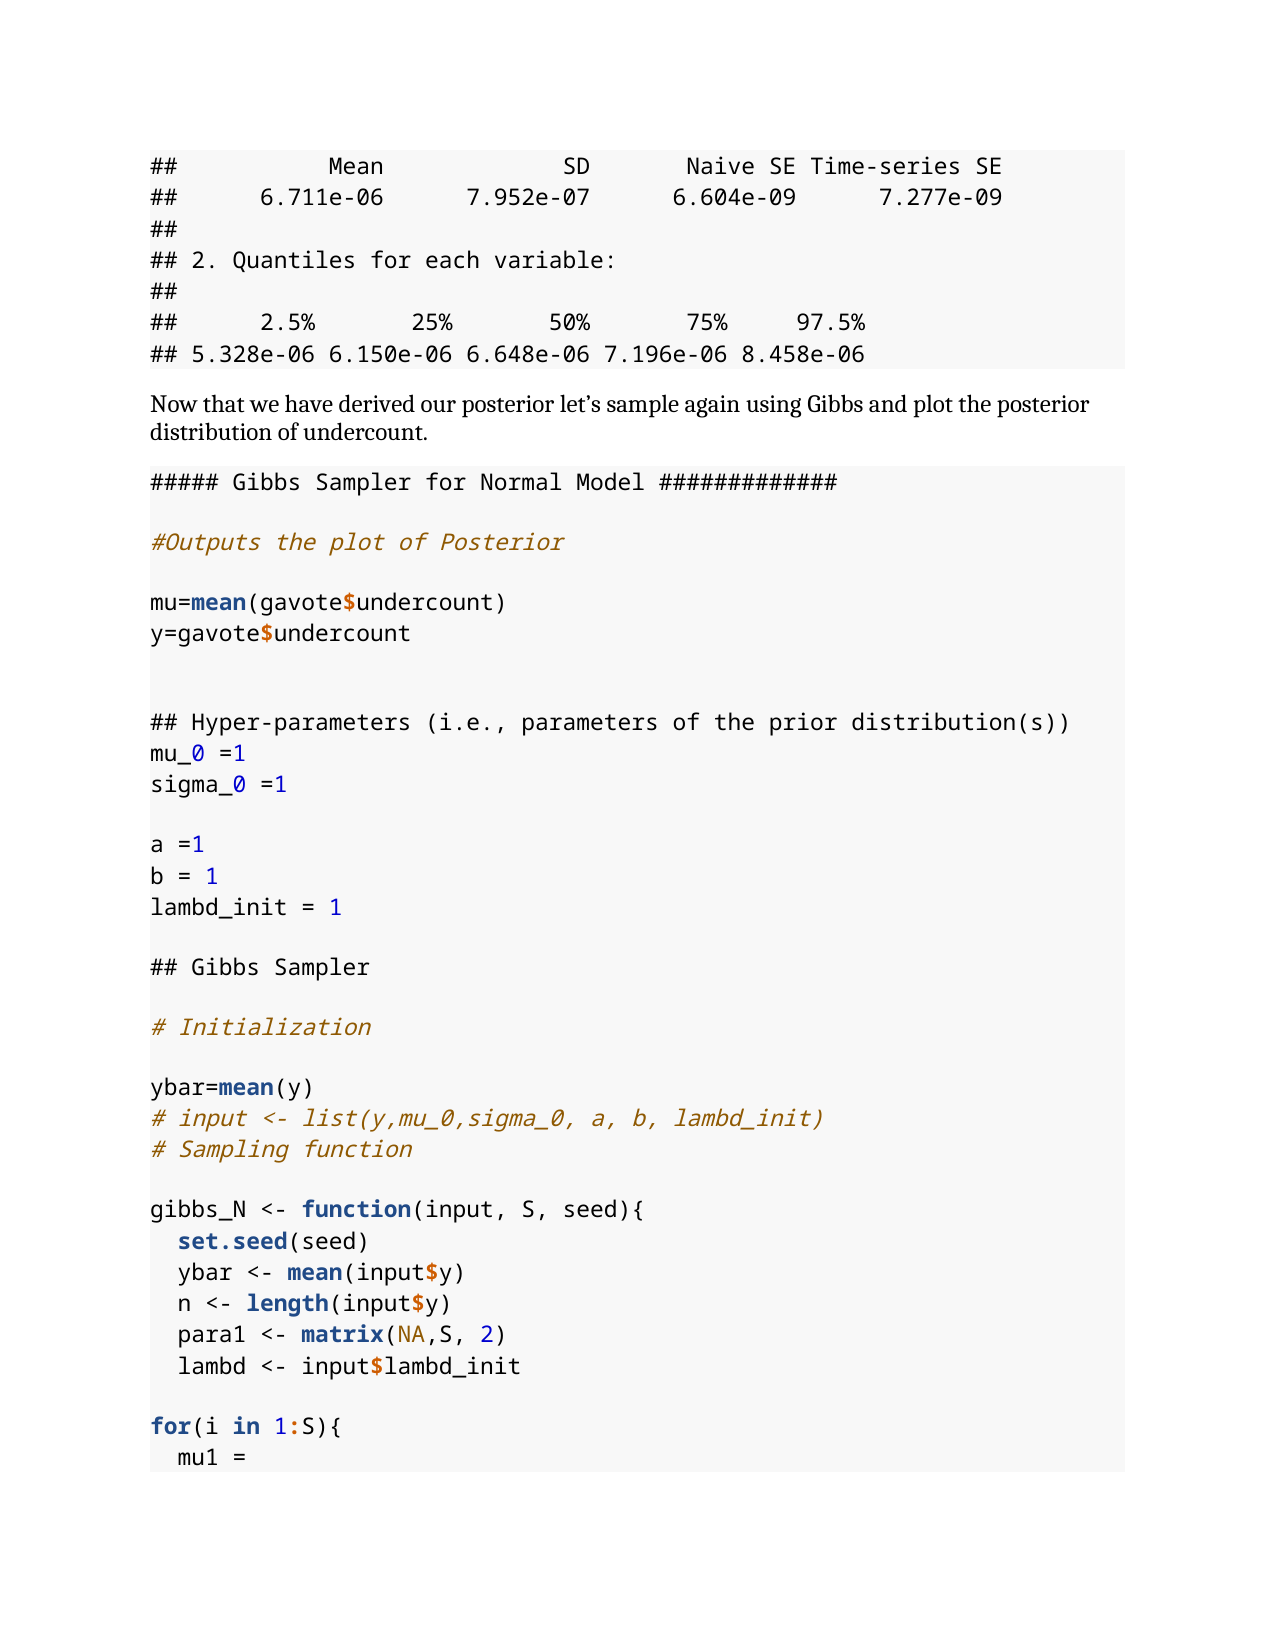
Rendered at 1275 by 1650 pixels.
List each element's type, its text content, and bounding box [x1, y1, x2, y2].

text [150, 466, 1125, 1472]
text Now that we have derived our posterior let’s sample again using Gibbs and plot the posterior distribution of undercount. [150, 389, 1125, 447]
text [150, 150, 1125, 369]
